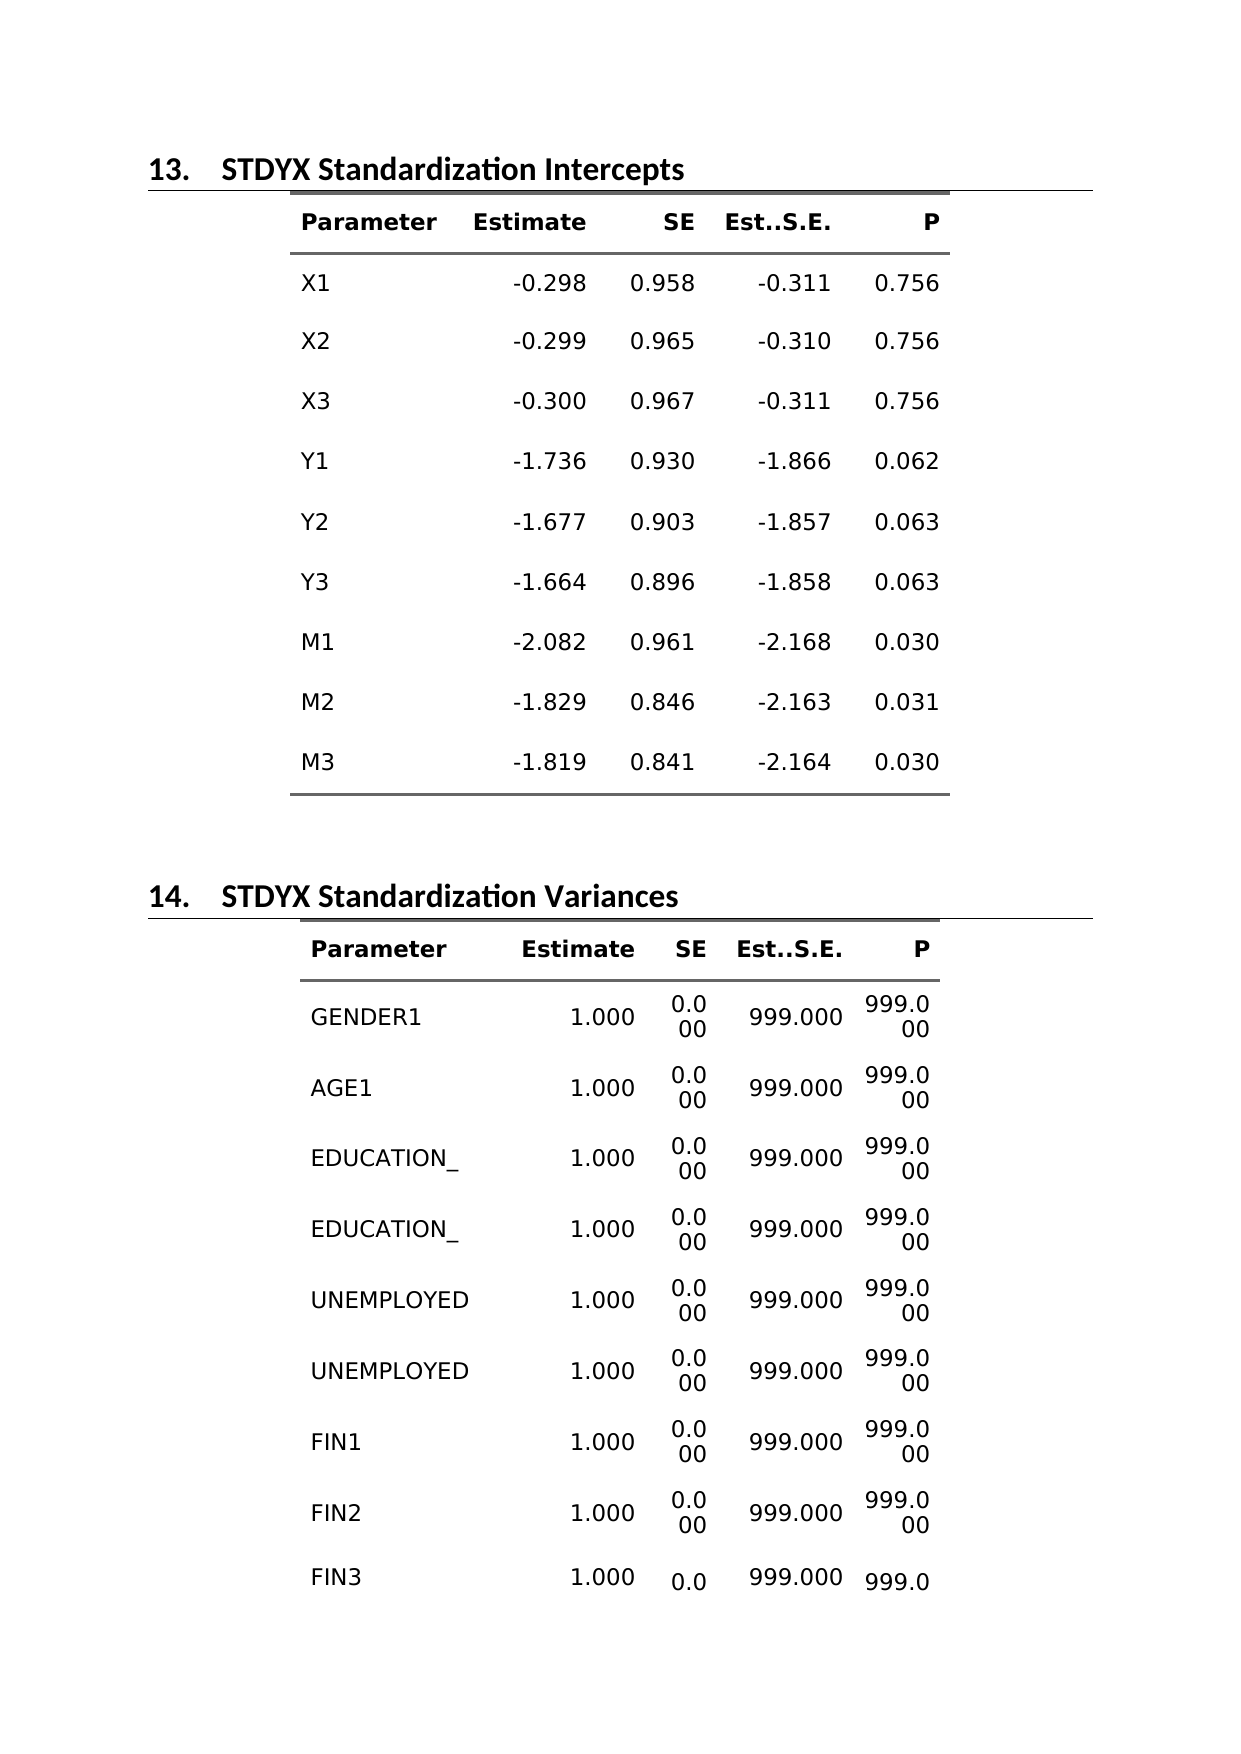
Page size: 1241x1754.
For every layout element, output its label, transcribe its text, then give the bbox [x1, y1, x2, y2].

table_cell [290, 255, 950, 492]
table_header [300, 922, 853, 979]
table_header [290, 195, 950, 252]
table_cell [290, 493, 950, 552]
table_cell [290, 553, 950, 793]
subtitle STDYX Standardization Intercepts [148, 148, 1093, 190]
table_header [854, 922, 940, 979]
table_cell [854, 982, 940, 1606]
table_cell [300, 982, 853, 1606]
subtitle STDYX Standardization Variances [148, 875, 1093, 918]
